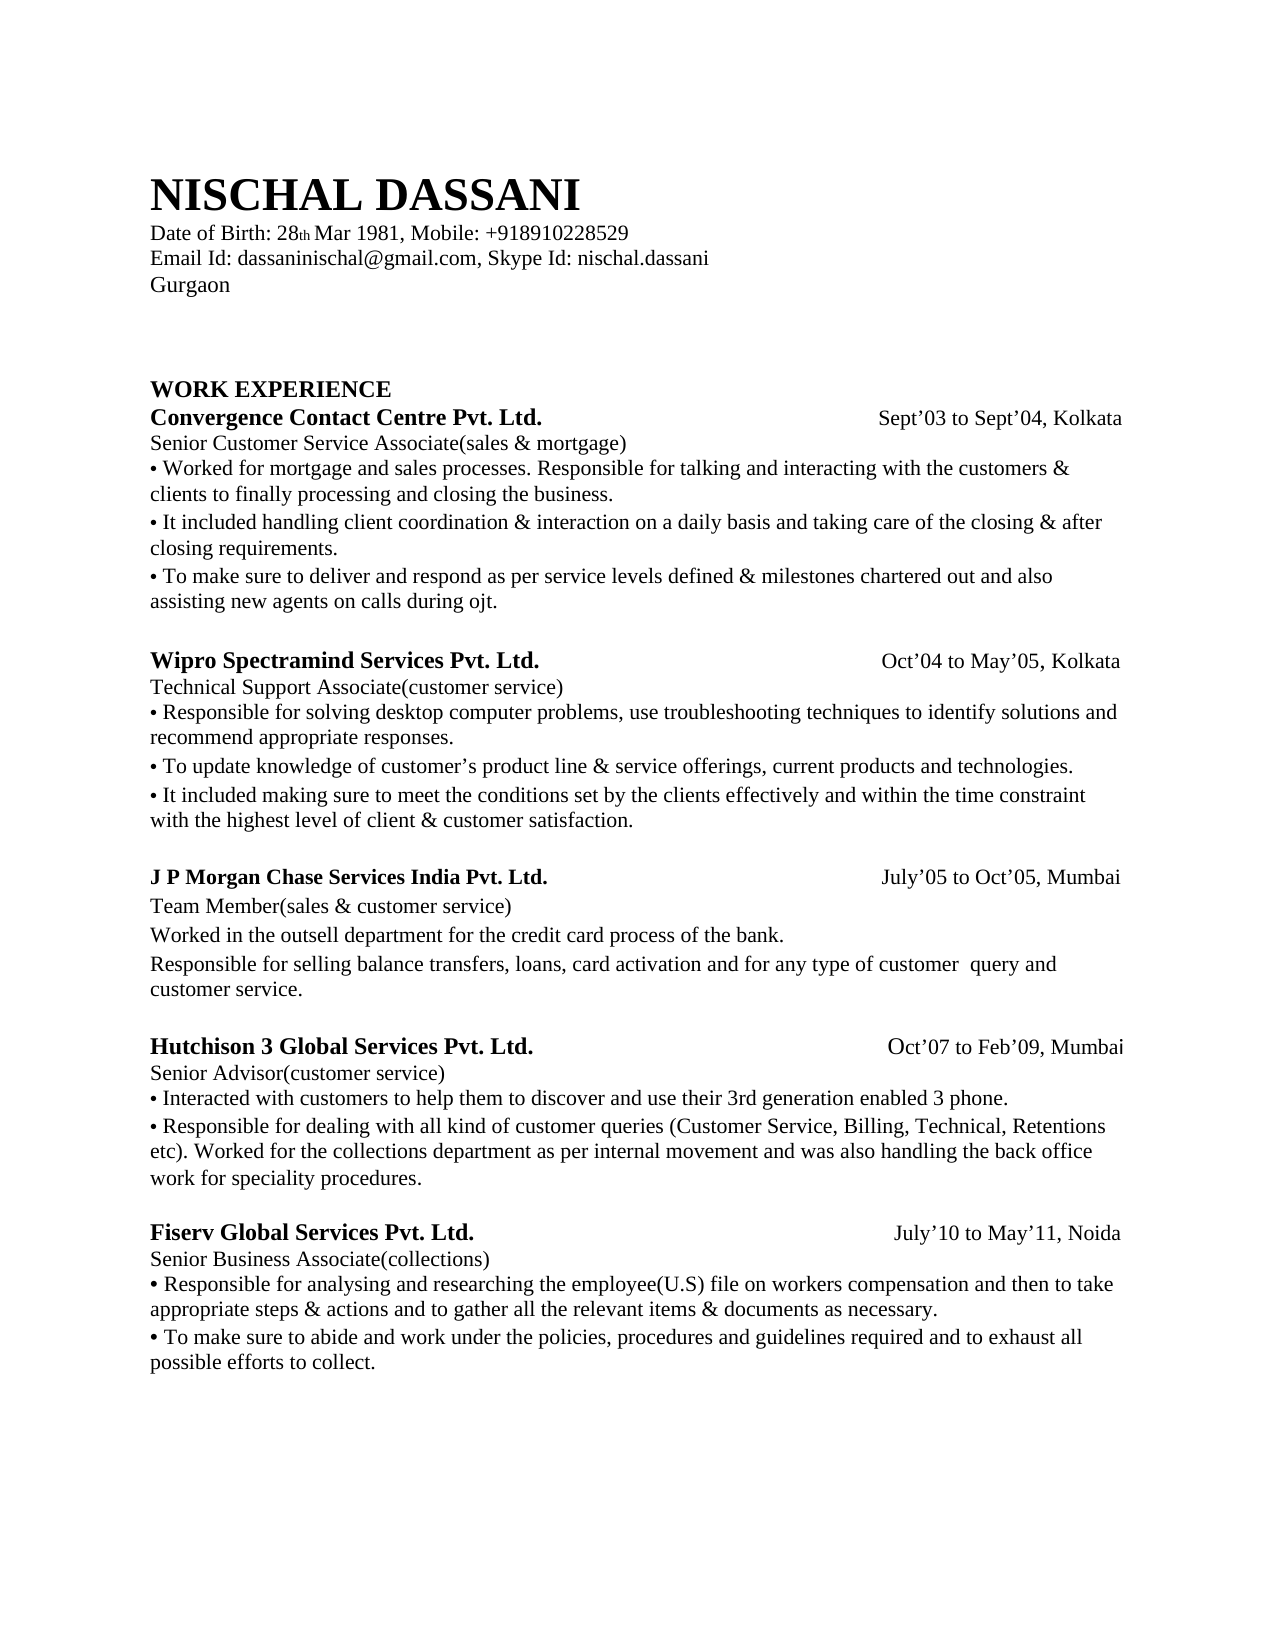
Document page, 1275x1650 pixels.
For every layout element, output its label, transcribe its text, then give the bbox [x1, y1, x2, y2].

text Wipro Spectramind Services Pvt. Ltd. Oct’04 to May’05, Kolkata [150, 646, 1125, 674]
text • To update knowledge of customer’s product line & service offerings, current products and technologies. [150, 753, 1125, 778]
text • Responsible for solving desktop computer problems, use troubleshooting techniques to identify solutions and recommend appropriate responses. [150, 699, 1125, 749]
text Senior Customer Service Associate(sales & mortgage) [150, 430, 1125, 455]
text • It included handling client coordination & interaction on a daily basis and taking care of the closing & after closing requirements. [150, 509, 1125, 560]
text J P Morgan Chase Services India Pvt. Ltd. July’05 to Oct’05, Mumbai [150, 864, 1125, 889]
text Fiserv Global Services Pvt. Ltd. July’10 to May’11, Noida [150, 1218, 1125, 1246]
text • To make sure to deliver and respond as per service levels defined & milestones chartered out and also assisting new agents on calls during ojt. [150, 563, 1125, 614]
text Gurgaon [150, 271, 1125, 297]
text Convergence Contact Centre Pvt. Ltd. Sept’03 to Sept’04, Kolkata [150, 403, 1125, 430]
text Technical Support Associate(customer service) [150, 674, 1125, 699]
text Responsible for selling balance transfers, loans, card activation and for any type of customer query and customer service. [150, 951, 1125, 1001]
text WORK EXPERIENCE [150, 375, 1125, 403]
text • Worked for mortgage and sales processes. Responsible for talking and interacting with the customers & clients to finally processing and closing the business. [150, 455, 1125, 506]
text • It included making sure to meet the conditions set by the clients effectively and within the time constraint with the highest level of client & customer satisfaction. [150, 782, 1125, 832]
text • Responsible for analysing and researching the employee(U.S) file on workers compensation and then to take appropriate steps & actions and to gather all the relevant items & documents as necessary. [150, 1271, 1125, 1321]
text • Responsible for dealing with all kind of customer queries (Customer Service, Billing, Technical, Retentions etc). Worked for the collections department as per internal movement and was also handling the back office work for speciality procedures. [150, 1113, 1125, 1190]
text Senior Business Associate(collections) [150, 1246, 1125, 1271]
text Hutchison 3 Global Services Pvt. Ltd. Oct’07 to Feb’09, Mumbai Senior Advisor(customer service) [150, 1032, 1125, 1085]
text NISCHAL DASSANI [150, 166, 1125, 220]
text Team Member(sales & customer service) [150, 893, 1125, 918]
text Email Id: dassaninischal@gmail.com, Skype Id: nischal.dassani [150, 245, 1125, 271]
text • Interacted with customers to help them to discover and use their 3rd generation enabled 3 phone. [150, 1085, 1125, 1110]
text Date of Birth: 28th Mar 1981, Mobile: +918910228529 [150, 220, 1125, 245]
text Worked in the outsell department for the credit card process of the bank. [150, 922, 1125, 947]
text • To make sure to abide and work under the policies, procedures and guidelines required and to exhaust all possible efforts to collect. [150, 1324, 1125, 1374]
